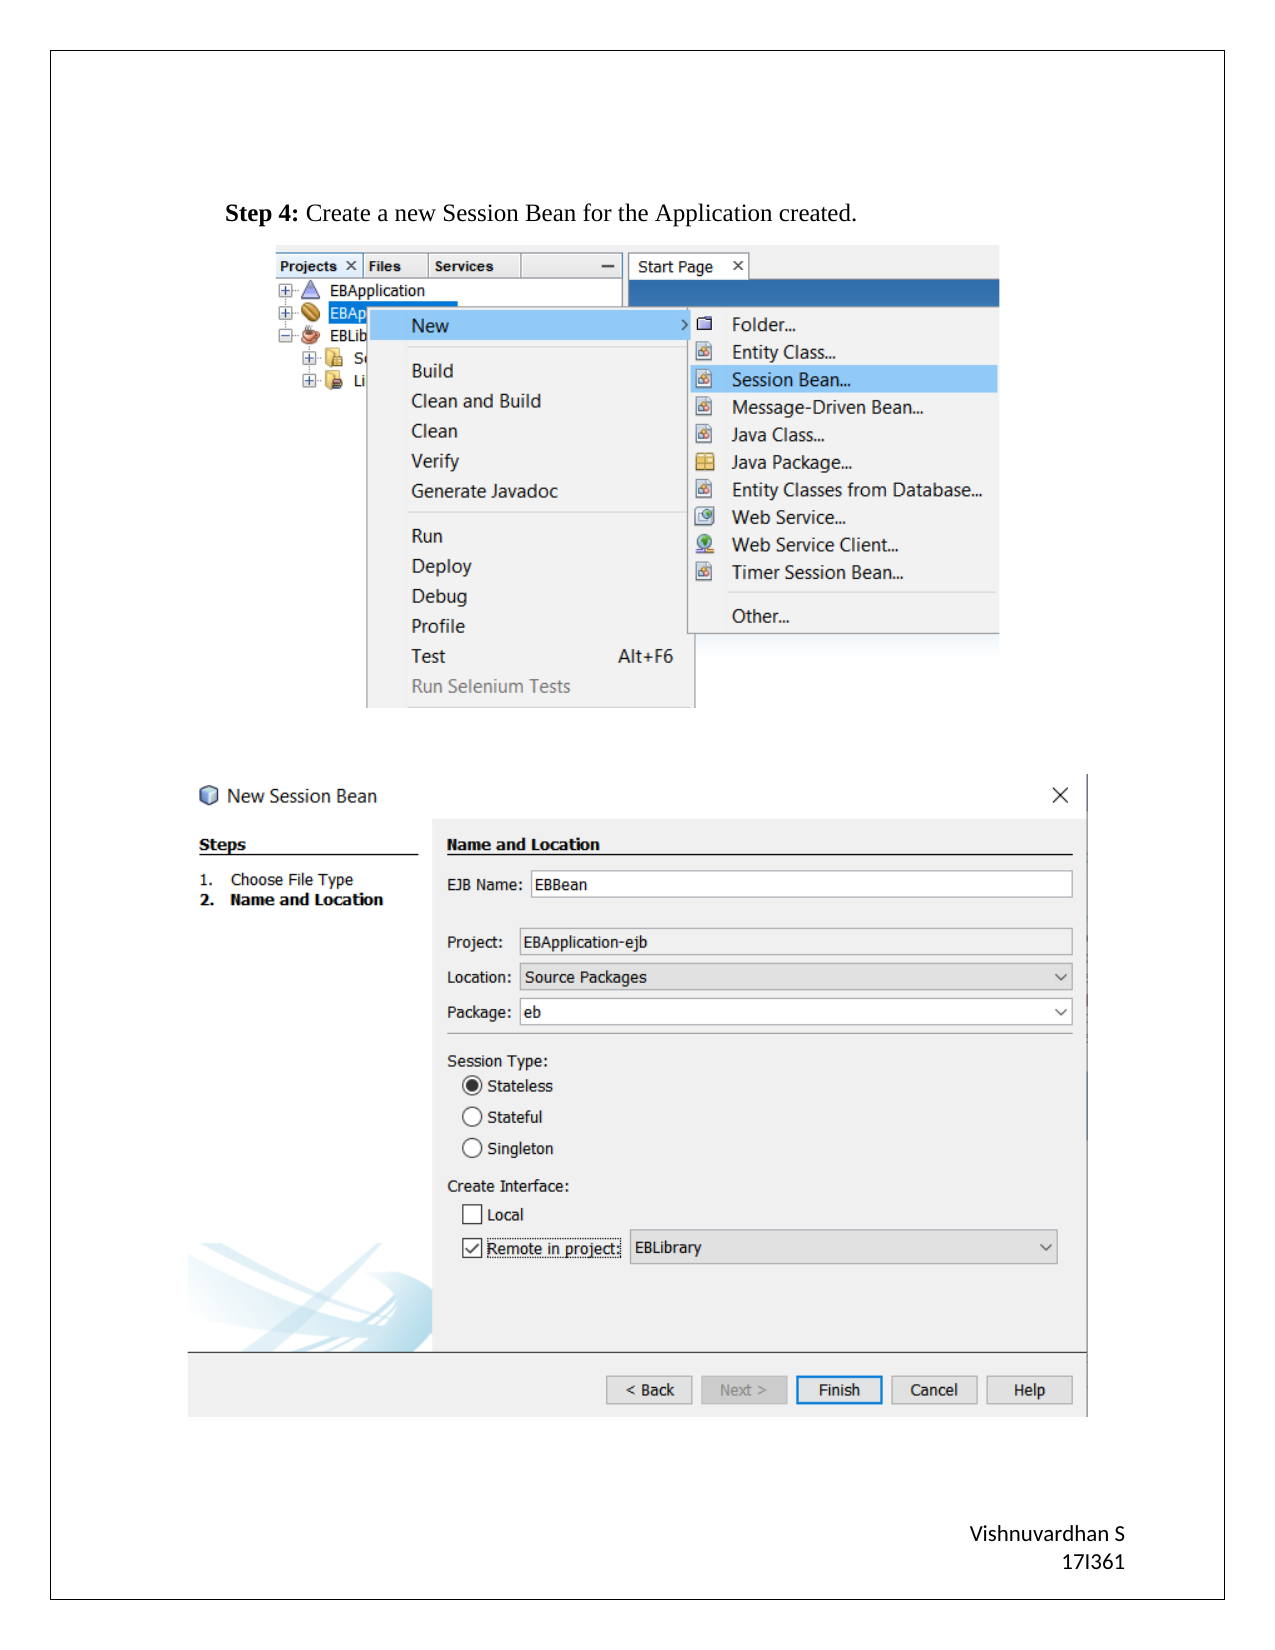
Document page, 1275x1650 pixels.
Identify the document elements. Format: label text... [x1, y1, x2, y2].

picture [275, 245, 1000, 708]
picture [187, 774, 1088, 1417]
text Step 4: Create a new Session Bean for the Application created. [150, 198, 1125, 226]
